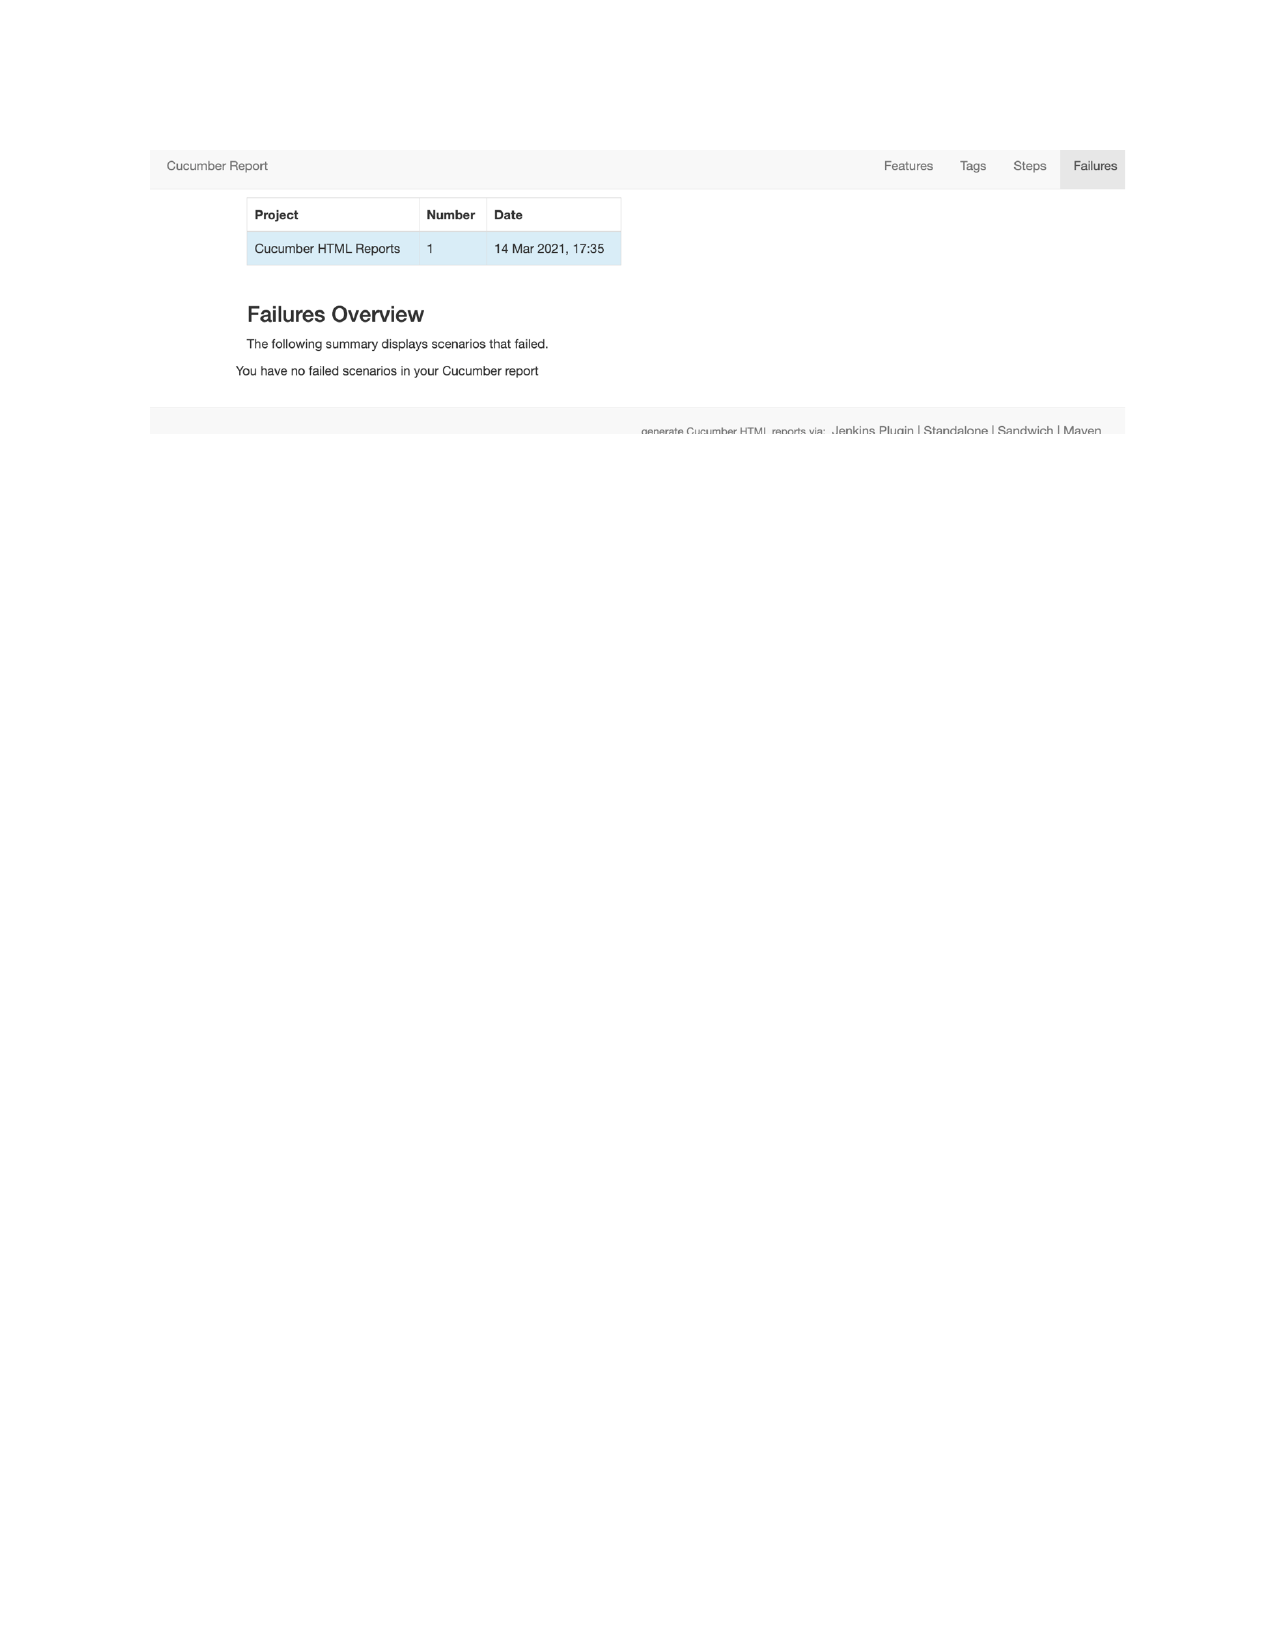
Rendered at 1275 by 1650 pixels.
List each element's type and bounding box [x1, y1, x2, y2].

picture [150, 150, 1125, 434]
